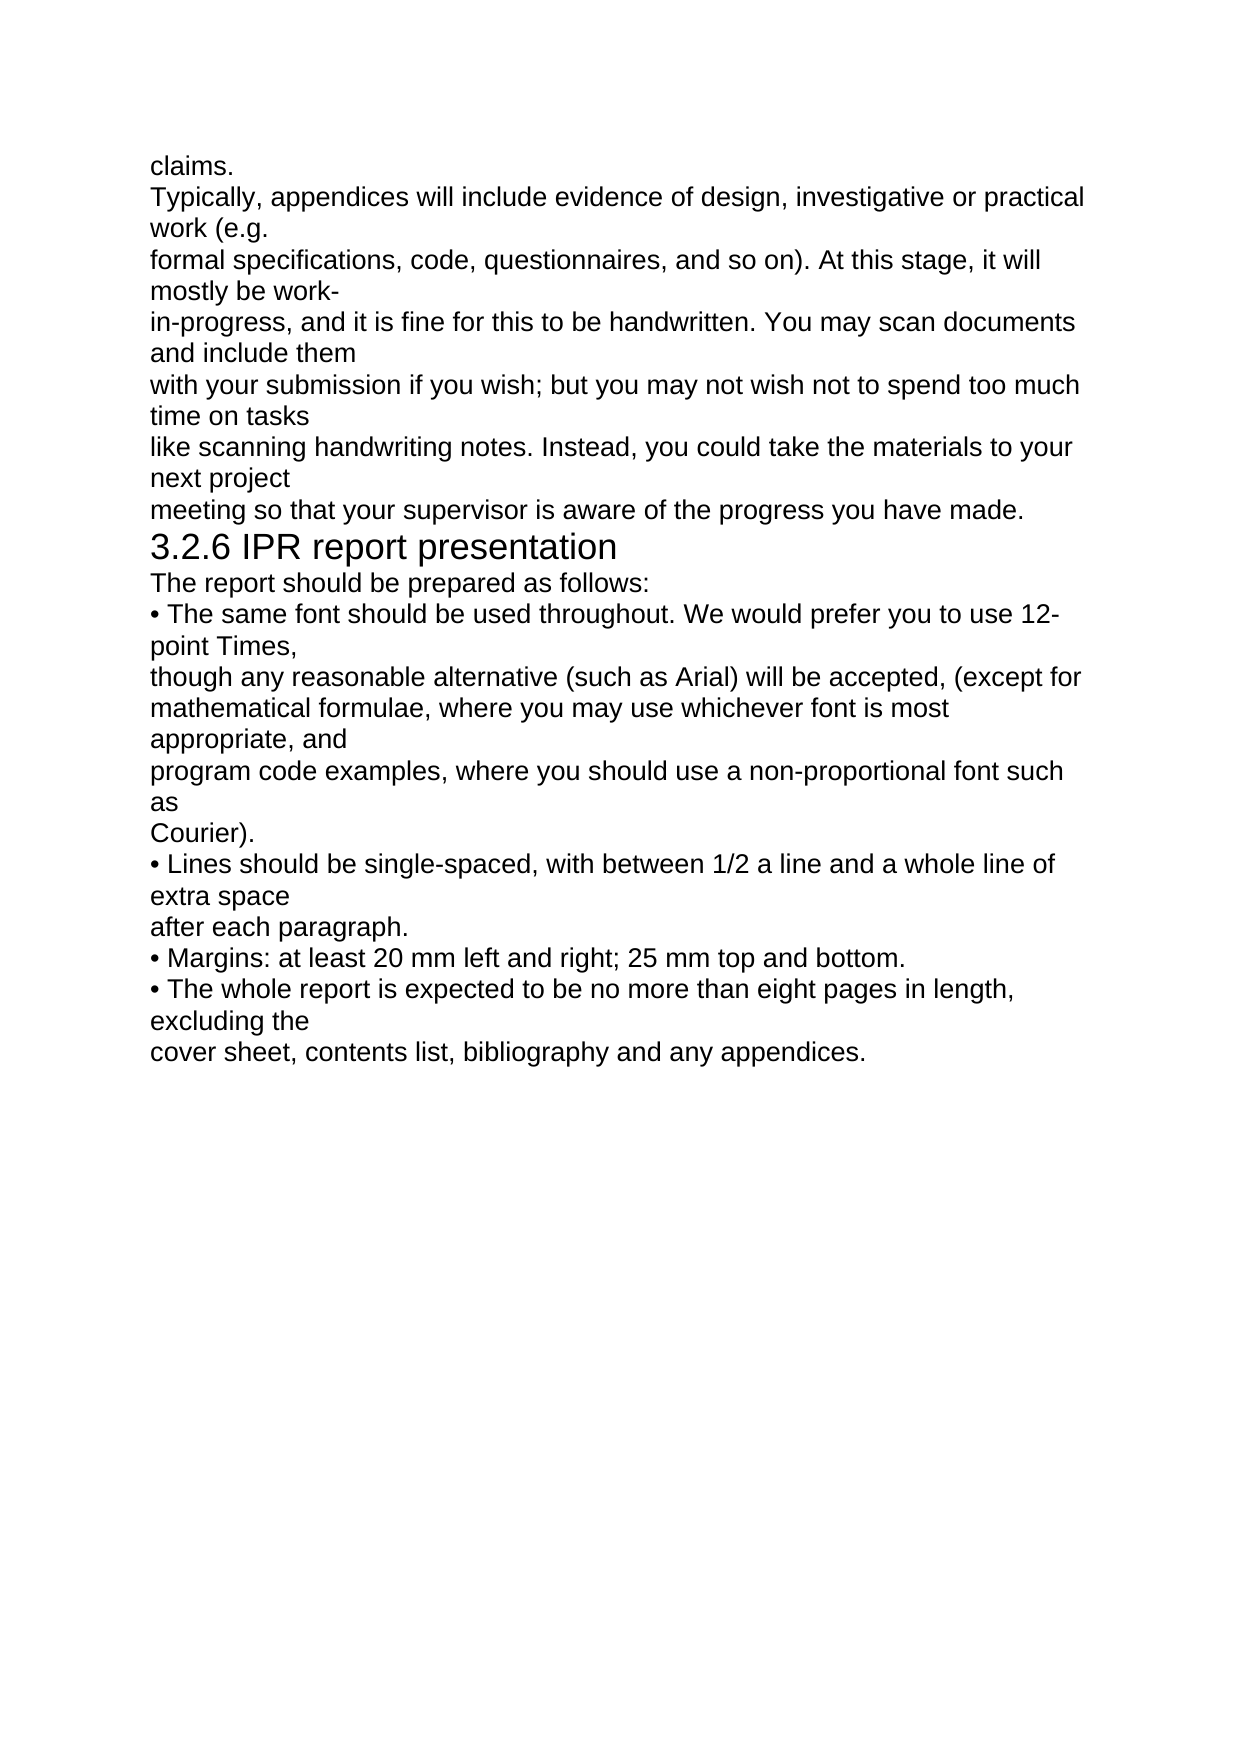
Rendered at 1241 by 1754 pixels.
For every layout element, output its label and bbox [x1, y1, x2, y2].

text [150, 150, 1090, 1067]
